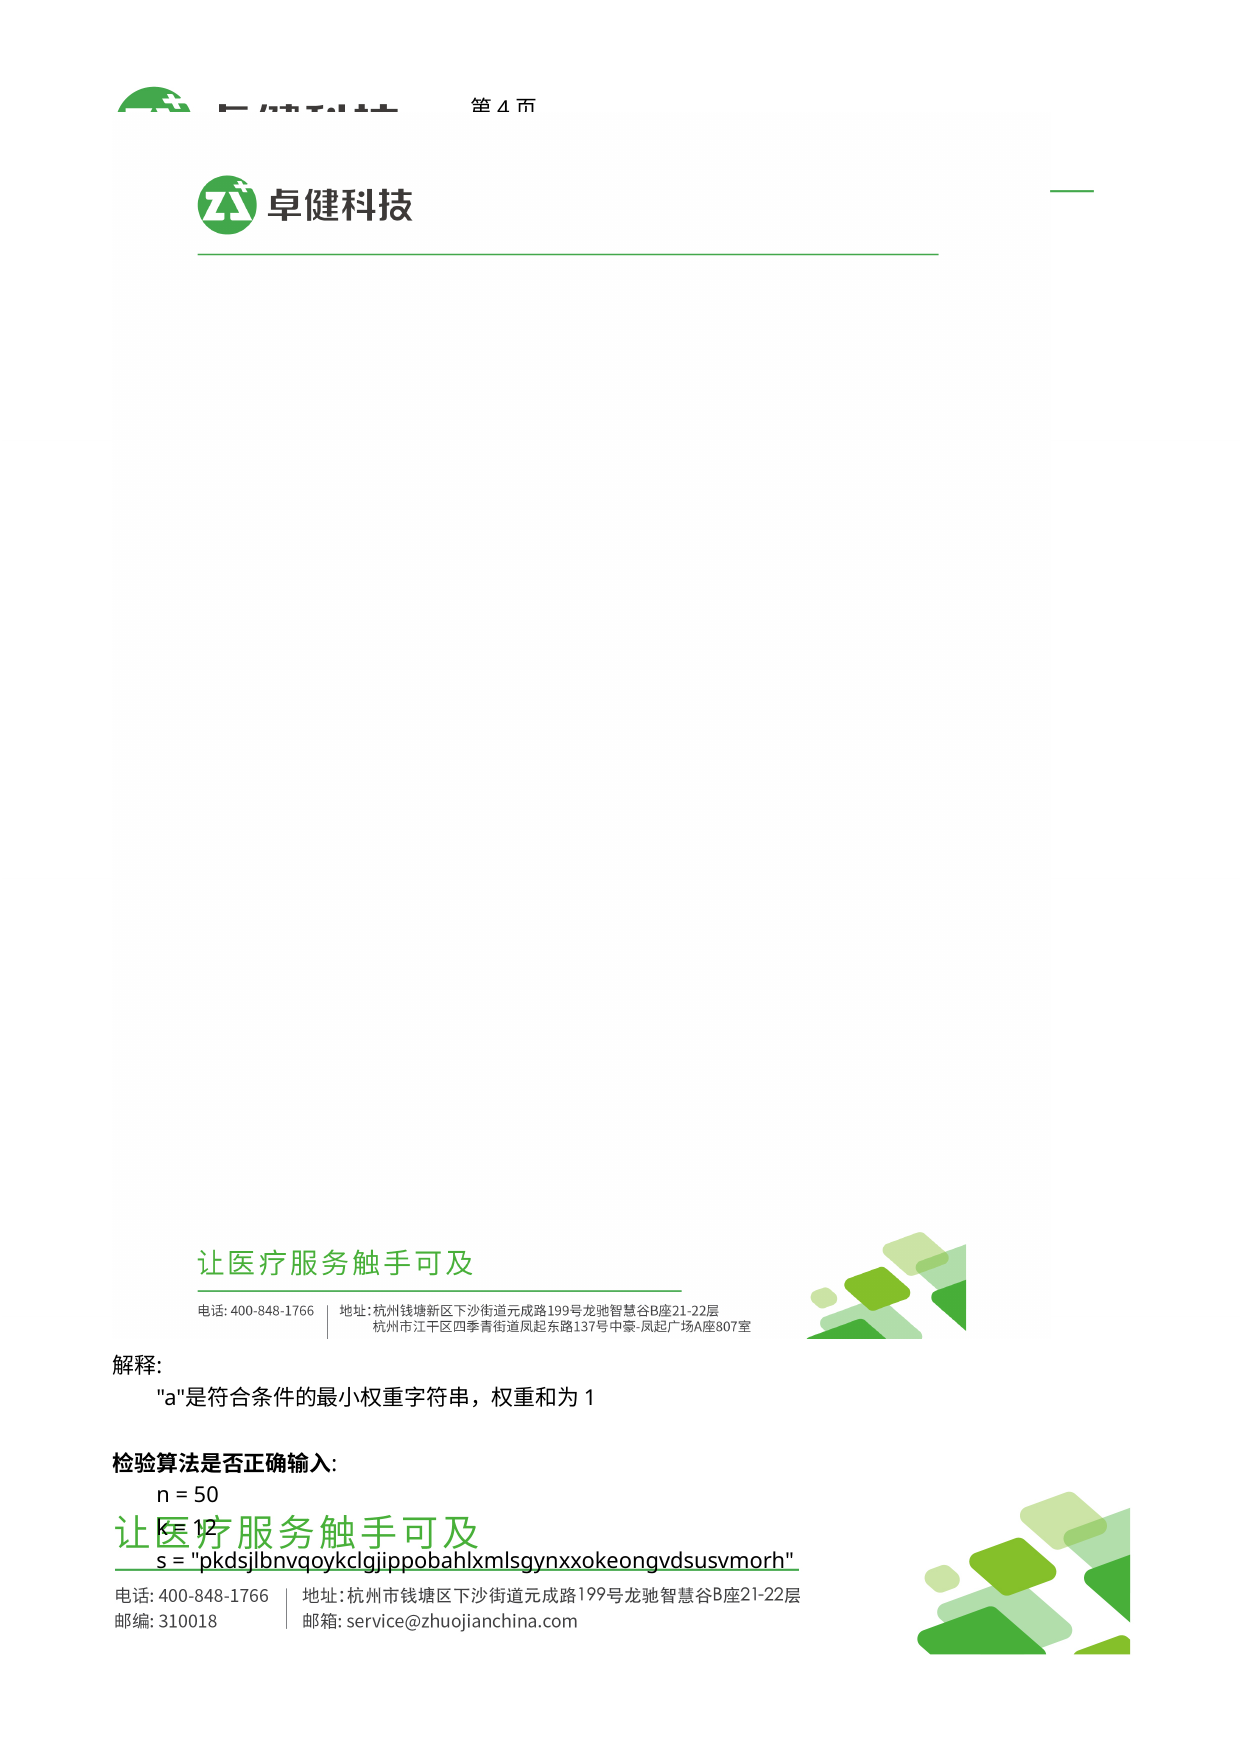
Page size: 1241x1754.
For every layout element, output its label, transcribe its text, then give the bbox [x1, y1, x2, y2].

picture [2, 3, 1241, 1754]
text 检验算法是否正确输入: [112, 1445, 1128, 1478]
text 解释: [112, 1347, 1128, 1380]
text k = 12 [112, 1511, 1128, 1543]
text n = 50 [112, 1478, 1128, 1511]
text "a"是符合条件的最小权重字符串，权重和为1 [112, 1380, 1128, 1413]
text s = "pkdsjlbnvqoykclgjippobahlxmlsgynxxokeongvdsusvmorh" [112, 1543, 1128, 1576]
